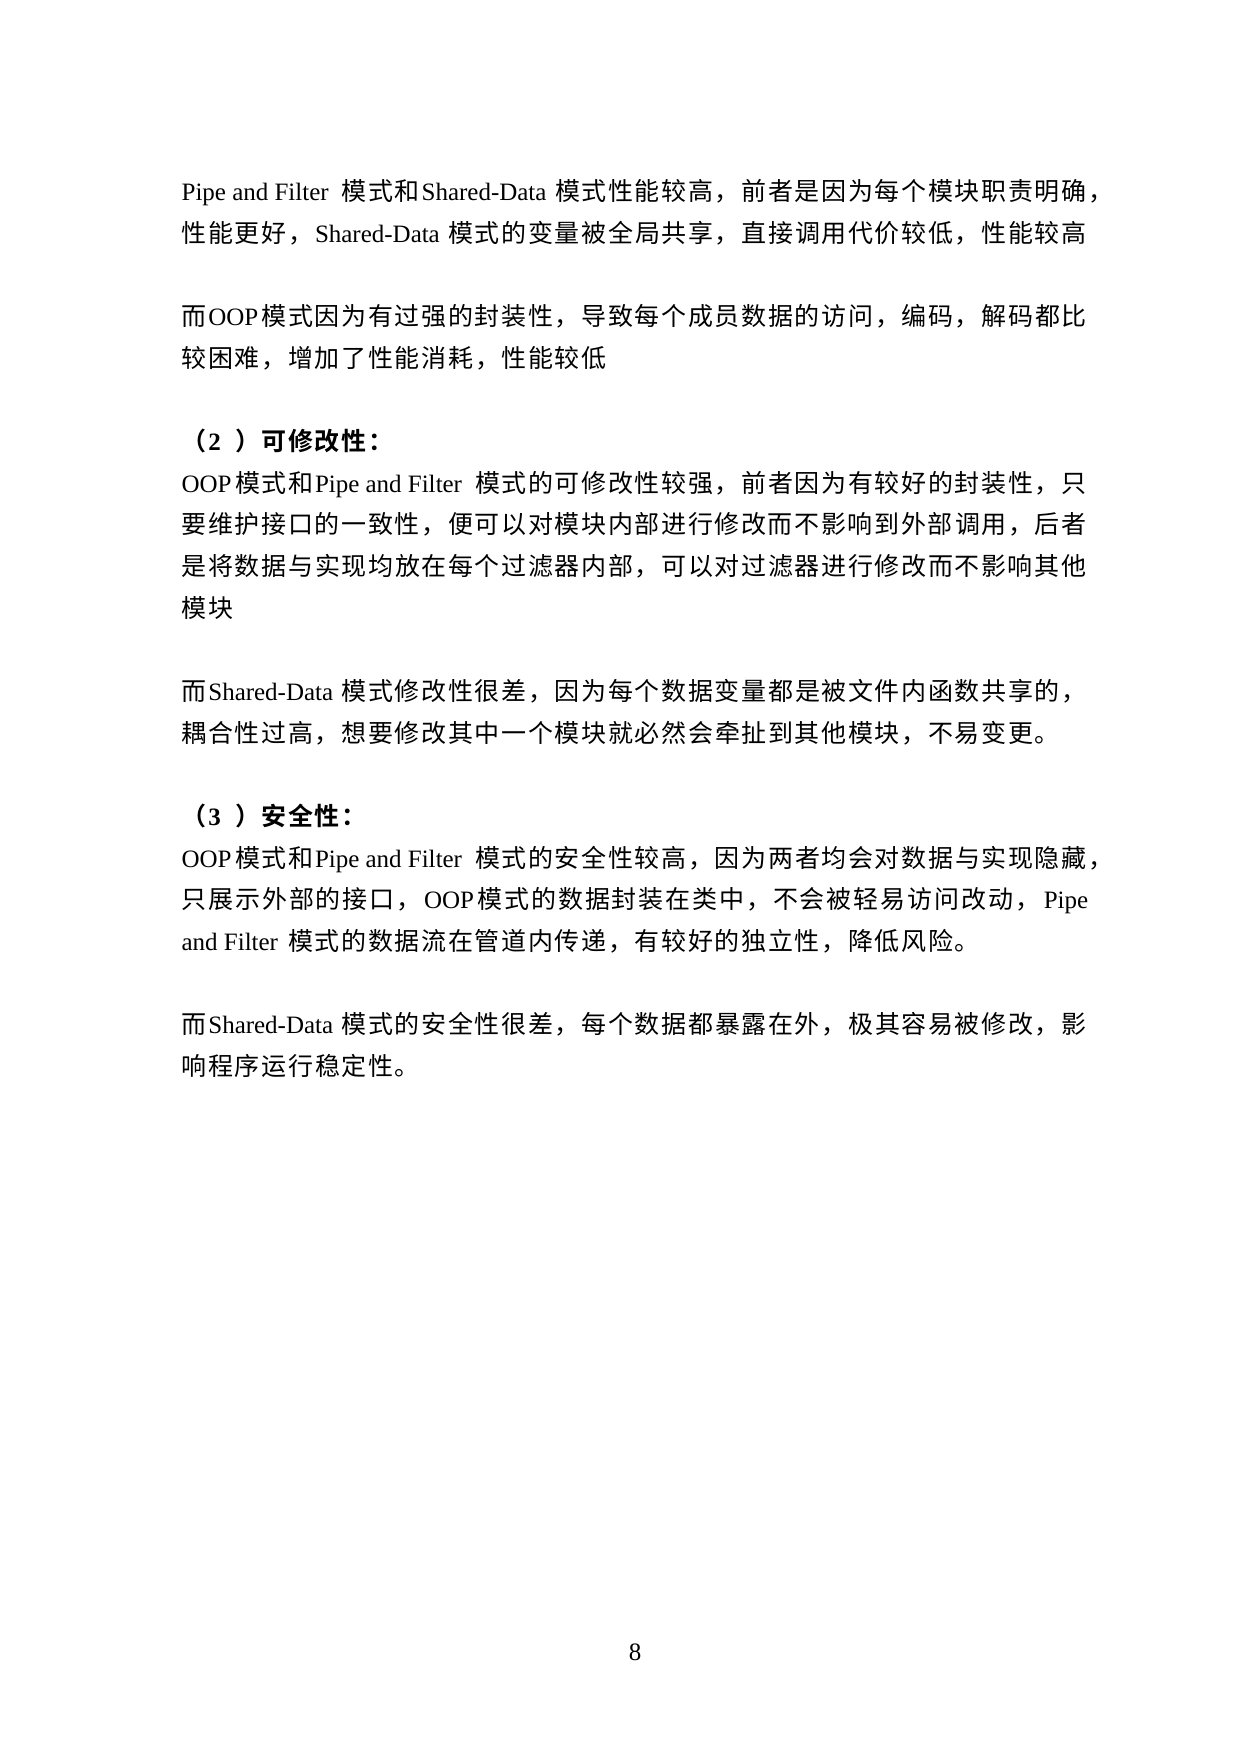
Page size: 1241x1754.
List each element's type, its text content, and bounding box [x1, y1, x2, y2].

list （2）可修改性： [181, 419, 1088, 460]
list 而Shared-Data模式的安全性很差，每个数据都暴露在外，极其容易被修改，影响程序运行稳定性。 [181, 1002, 1088, 1085]
list Pipe and Filter 模式和Shared-Data模式性能较高，前者是因为每个模块职责明确，性能更好，Shared-Data模式的变量被全局共享，直接调用代价较低，性能较高 [181, 169, 1088, 252]
list （3）安全性： [181, 794, 1088, 835]
list OOP模式和Pipe and Filter模式的安全性较高，因为两者均会对数据与实现隐藏，只展示外部的接口，OOP模式的数据封装在类中，不会被轻易访问改动，Pipe and Filter模式的数据流在管道内传递，有较好的独立性，降低风险。 [181, 835, 1088, 960]
list OOP模式和Pipe and Filter模式的可修改性较强，前者因为有较好的封装性，只要维护接口的一致性，便可以对模块内部进行修改而不影响到外部调用，后者是将数据与实现均放在每个过滤器内部，可以对过滤器进行修改而不影响其他模块 [181, 460, 1088, 627]
list 而Shared-Data模式修改性很差，因为每个数据变量都是被文件内函数共享的，耦合性过高，想要修改其中一个模块就必然会牵扯到其他模块，不易变更。 [181, 669, 1088, 752]
list 而OOP模式因为有过强的封装性，导致每个成员数据的访问，编码，解码都比较困难，增加了性能消耗，性能较低 [181, 294, 1088, 377]
